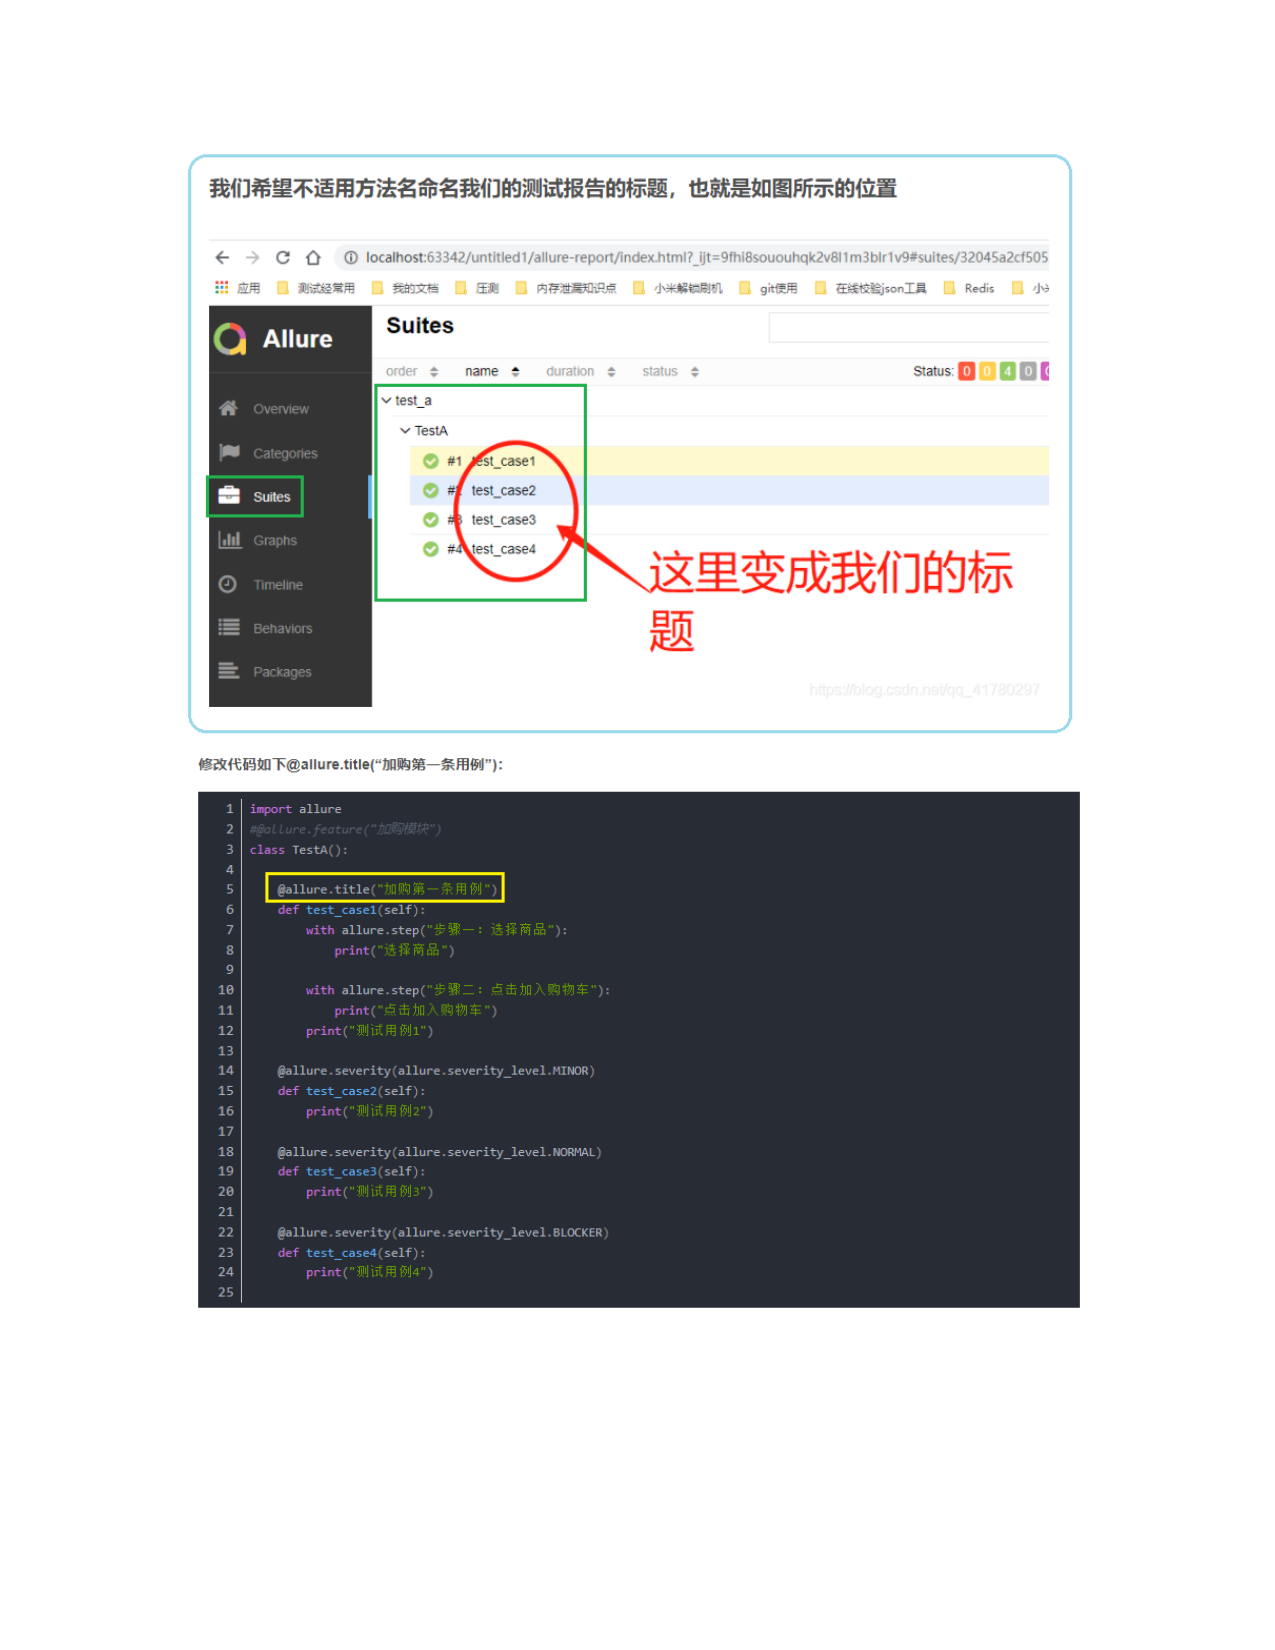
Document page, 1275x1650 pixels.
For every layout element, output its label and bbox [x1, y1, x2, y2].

picture [187, 749, 1087, 1321]
picture [187, 150, 1087, 747]
